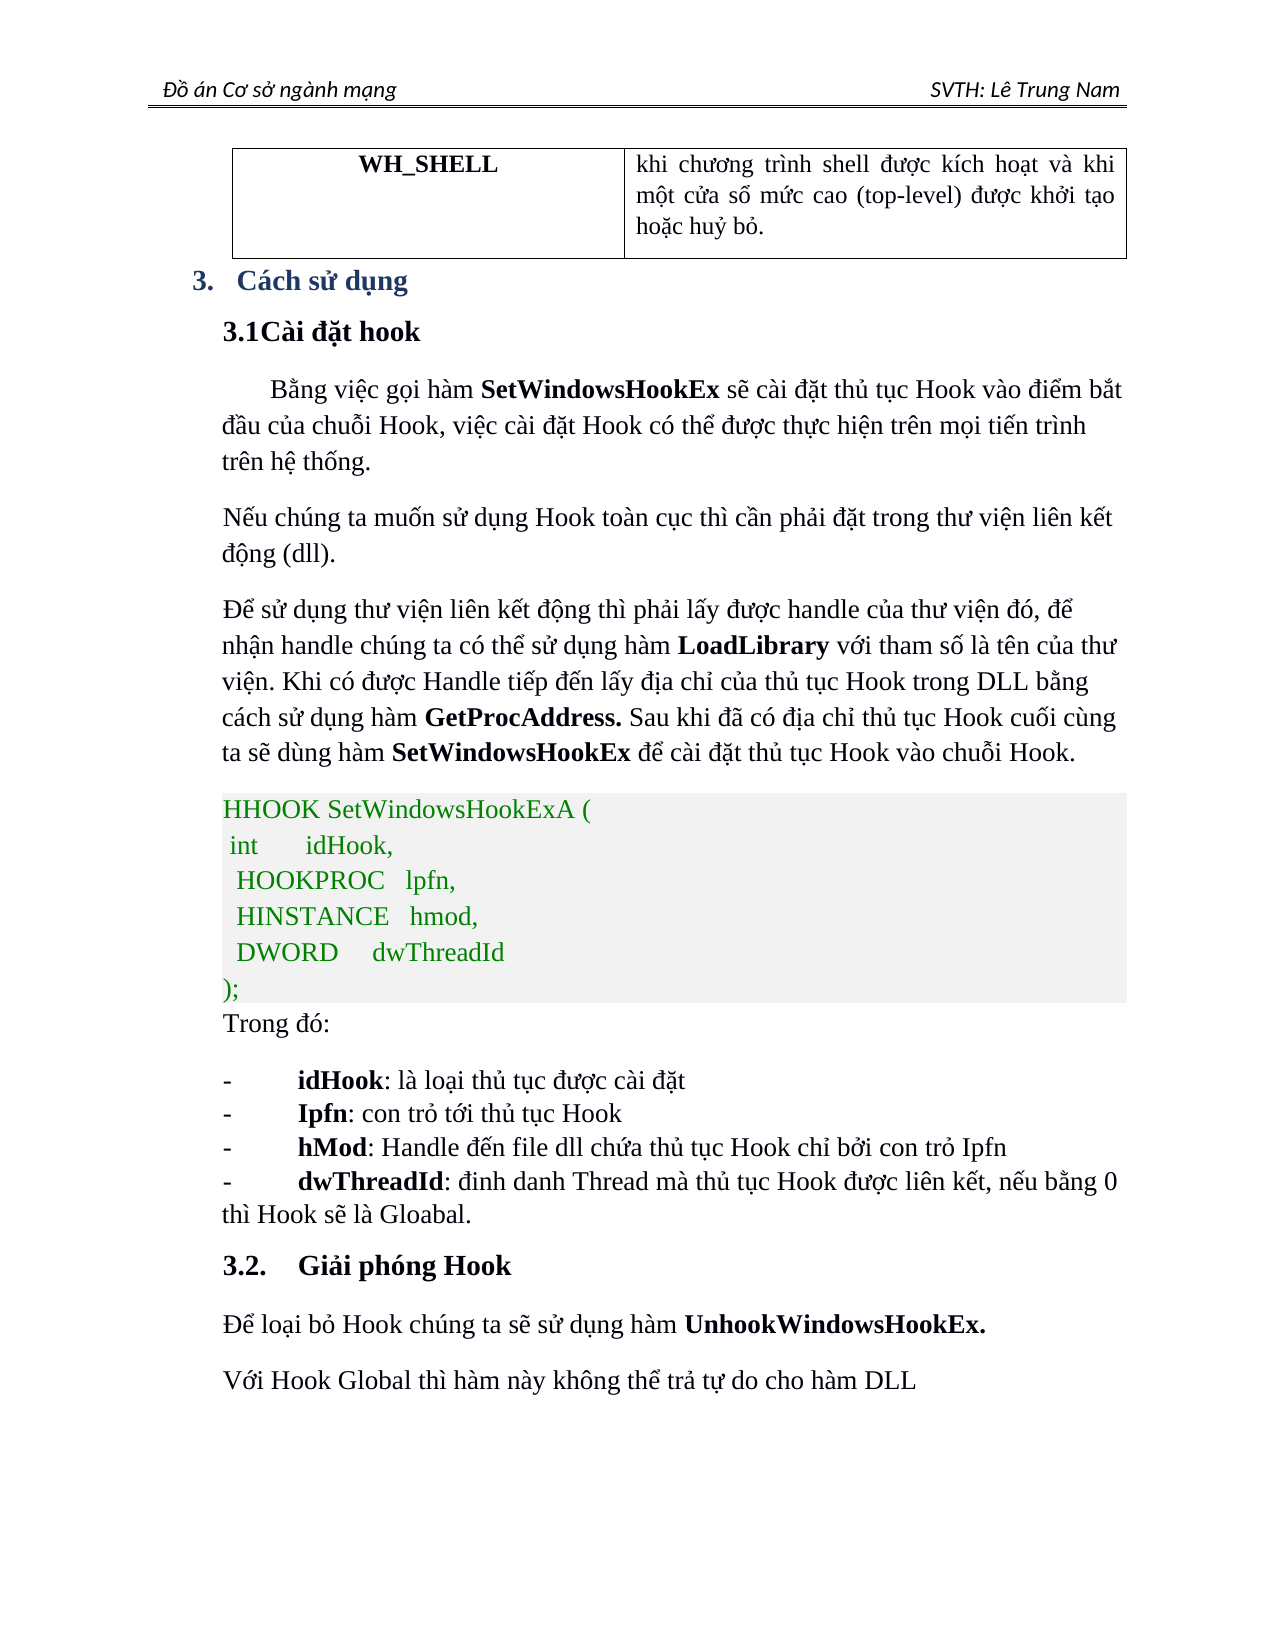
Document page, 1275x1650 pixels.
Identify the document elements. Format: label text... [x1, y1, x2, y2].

text ); [222, 972, 1127, 1003]
list hMod: Handle đến file dll chứa thủ tục Hook chỉ bởi con trỏ Ipfn [222, 1131, 1127, 1162]
list Cài đặt hook [223, 314, 1127, 347]
subtitle Cách sử dụng [192, 263, 1127, 297]
text int idHook, [222, 829, 1127, 860]
text HHOOK SetWindowsHookExA ( [222, 793, 1127, 824]
text DWORD dwThreadId [222, 936, 1127, 967]
text Nếu chúng ta muốn sử dụng Hook toàn cục thì cần phải đặt trong thư viện liên kết động (dll). [222, 501, 1127, 568]
table_cell WH_SHELL [233, 149, 624, 258]
text Trong đó: [222, 1007, 1127, 1038]
list Ipfn: con trỏ tới thủ tục Hook [222, 1097, 1127, 1129]
text HOOKPROC lpfn, [222, 864, 1127, 896]
text Để loại bỏ Hook chúng ta sẽ sử dụng hàm UnhookWindowsHookEx. [223, 1308, 1127, 1339]
list Giải phóng Hook [223, 1248, 1127, 1282]
text Với Hook Global thì hàm này không thể trả tự do cho hàm DLL [223, 1364, 1127, 1395]
text HINSTANCE hmod, [222, 900, 1127, 931]
text Để sử dụng thư viện liên kết động thì phải lấy được handle của thư viện đó, để nhận handle chúng ta có thể sử dụng hàm LoadLibrary với tham số là tên của thư viện. Khi có được Handle tiếp đến lấy địa chỉ của thủ tục Hook trong DLL bằng cách sử dụng hàm GetProcAddress. Sau khi đã có địa chỉ thủ tục Hook cuối cùng ta sẽ dùng hàm SetWindowsHookEx để cài đặt thủ tục Hook vào chuỗi Hook. [222, 593, 1127, 768]
list idHook: là loại thủ tục được cài đặt [222, 1064, 1127, 1095]
list dwThreadId: đinh danh Thread mà thủ tục Hook được liên kết, nếu bằng 0 thì Hook sẽ là Gloabal. [222, 1164, 1127, 1229]
